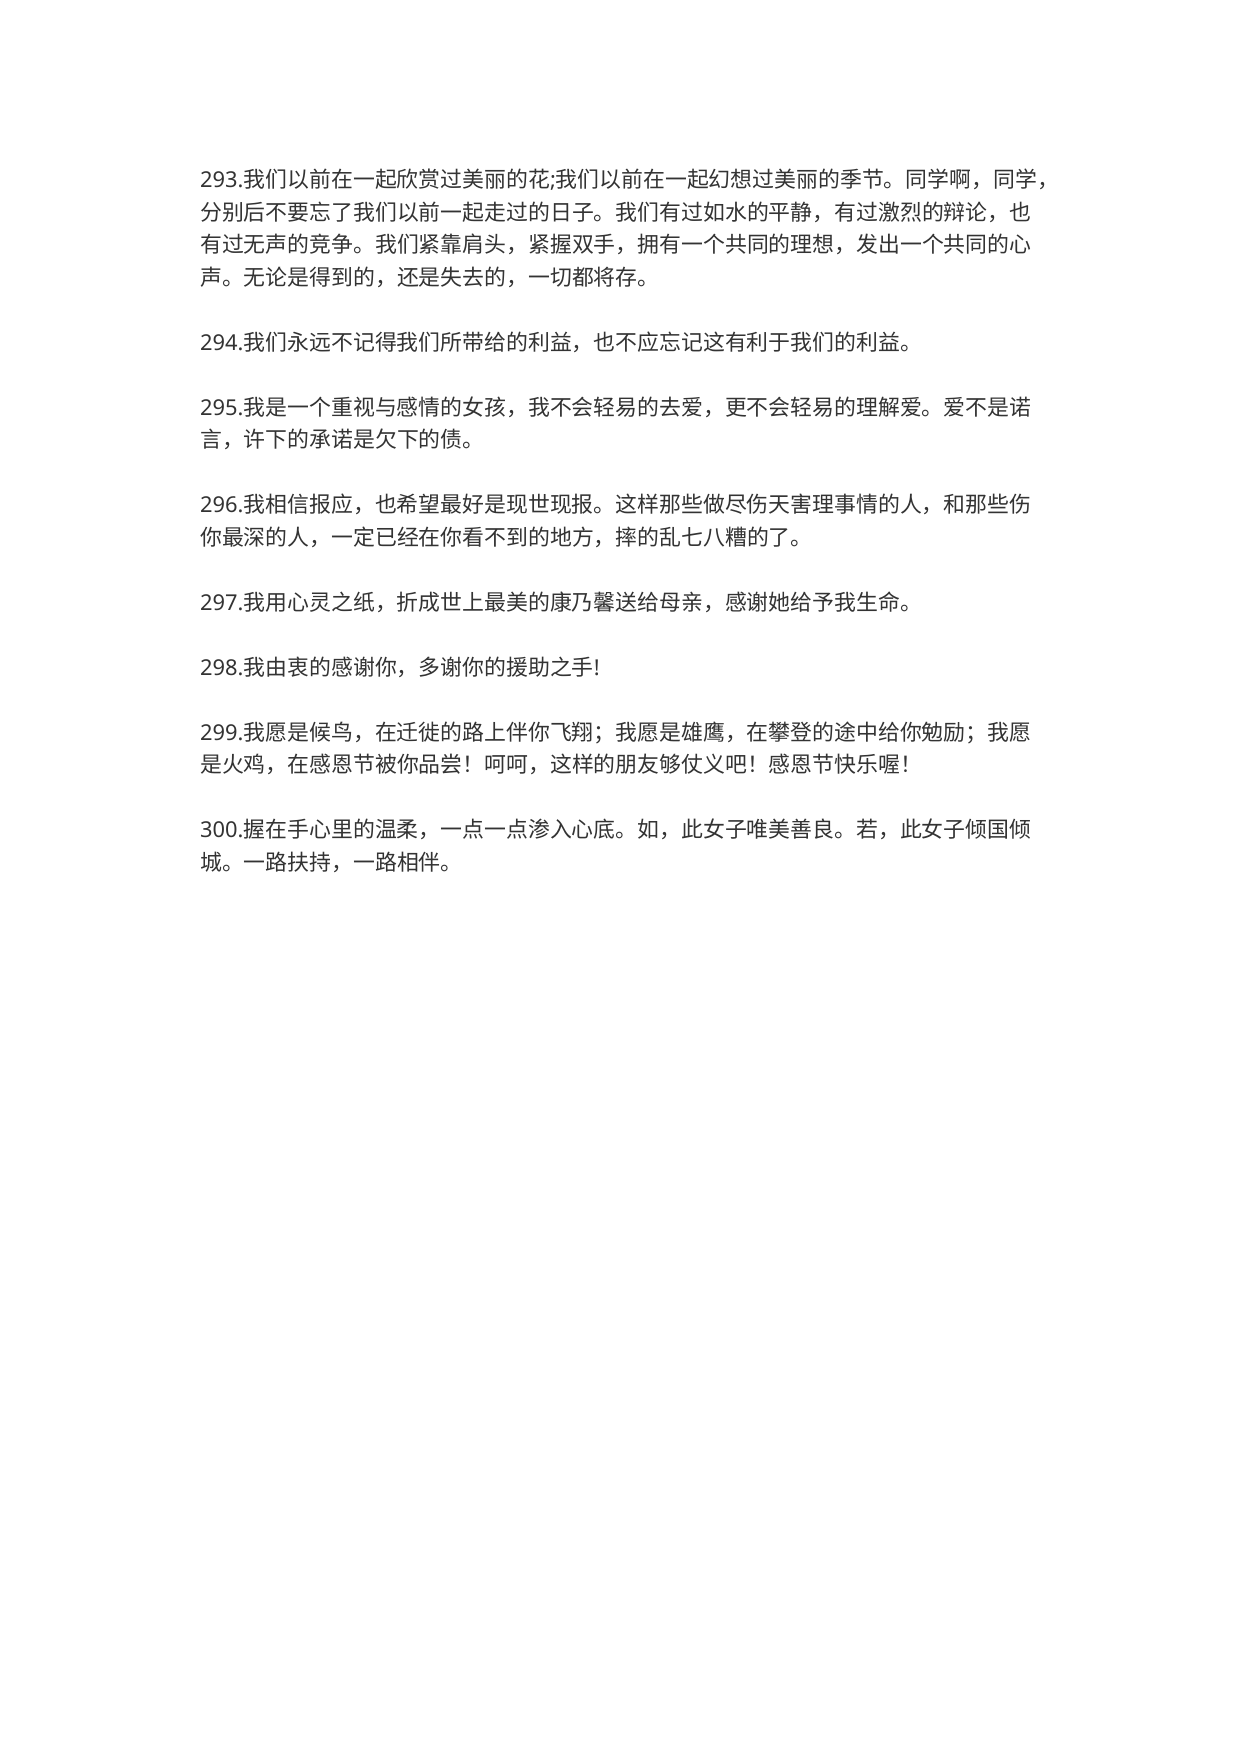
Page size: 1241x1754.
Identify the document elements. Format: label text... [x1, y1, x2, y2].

text 299.我愿是候鸟，在迁徙的路上伴你飞翔；我愿是雄鹰，在攀登的途中给你勉励；我愿是火鸡，在感恩节被你品尝！呵呵，这样的朋友够仗义吧！感恩节快乐喔！ [200, 714, 1040, 779]
text 298.我由衷的感谢你，多谢你的援助之手! [200, 649, 1040, 682]
text 297.我用心灵之纸，折成世上最美的康乃馨送给母亲，感谢她给予我生命。 [200, 584, 1040, 617]
text 296.我相信报应，也希望最好是现世现报。这样那些做尽伤天害理事情的人，和那些伤你最深的人，一定已经在你看不到的地方，摔的乱七八糟的了。 [200, 487, 1040, 552]
text 295.我是一个重视与感情的女孩，我不会轻易的去爱，更不会轻易的理解爱。爱不是诺言，许下的承诺是欠下的债。 [200, 389, 1040, 454]
text 300.握在手心里的温柔，一点一点渗入心底。如，此女子唯美善良。若，此女子倾国倾城。一路扶持，一路相伴。 [200, 812, 1040, 877]
text 294.我们永远不记得我们所带给的利益，也不应忘记这有利于我们的利益。 [200, 324, 1040, 357]
text 293.我们以前在一起欣赏过美丽的花;我们以前在一起幻想过美丽的季节。同学啊，同学，分别后不要忘了我们以前一起走过的日子。我们有过如水的平静，有过激烈的辩论，也有过无声的竞争。我们紧靠肩头，紧握双手，拥有一个共同的理想，发出一个共同的心声。无论是得到的，还是失去的，一切都将存。 [200, 162, 1040, 292]
